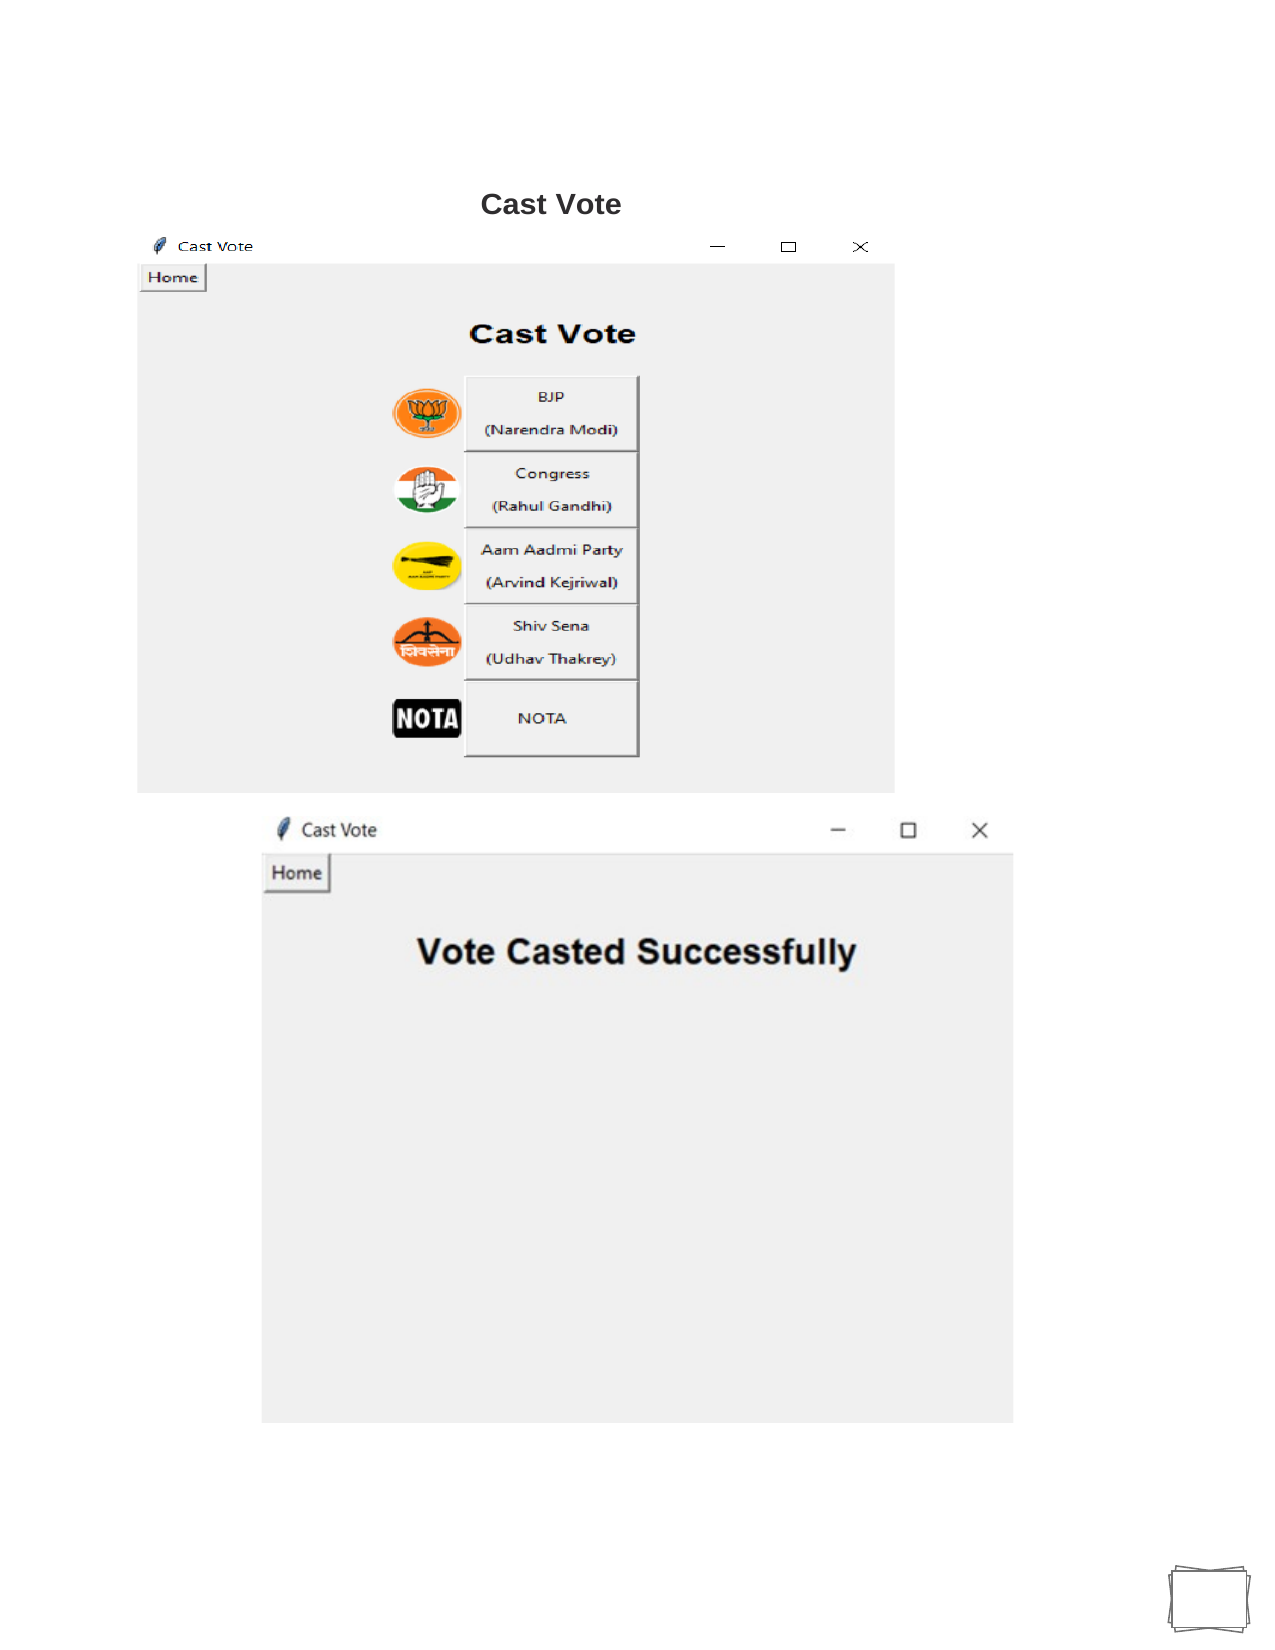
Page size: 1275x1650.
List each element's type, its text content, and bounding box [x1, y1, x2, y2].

text Cast Vote [201, 187, 901, 221]
picture [137, 230, 895, 793]
picture [261, 816, 1014, 1423]
